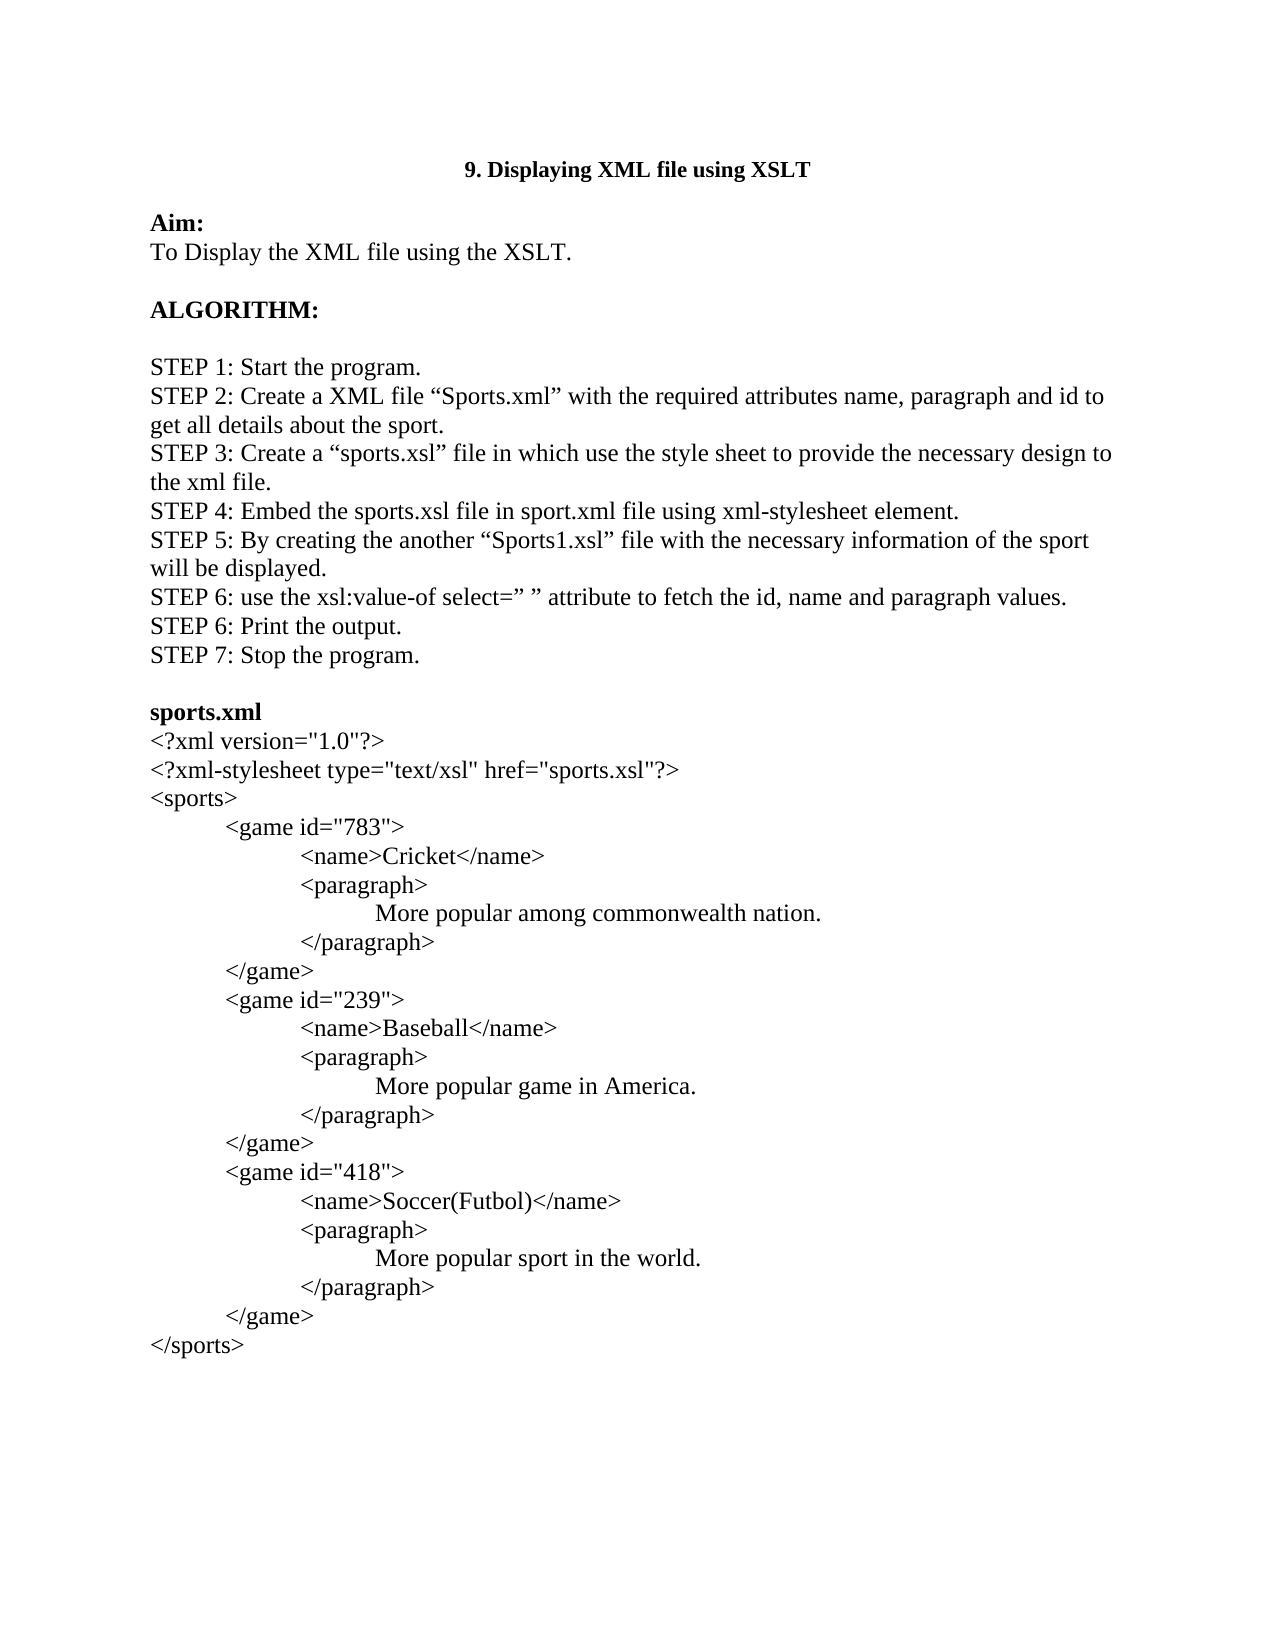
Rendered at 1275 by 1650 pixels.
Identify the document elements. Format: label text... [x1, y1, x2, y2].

text More popular sport in the world. [300, 1243, 1125, 1272]
text ALGORITHM: [150, 295, 1125, 323]
text </paragraph> [225, 1272, 1125, 1301]
text <sports> [150, 783, 1125, 812]
text <name>Soccer(Futbol)</name> [225, 1186, 1125, 1215]
text </paragraph> [225, 1100, 1125, 1128]
text STEP 4: Embed the sports.xsl file in sport.xml file using xml-stylesheet element. [150, 496, 1125, 525]
text </game> [225, 1128, 1125, 1157]
text To Display the XML file using the XSLT. [150, 237, 1125, 266]
text <name>Cricket</name> [225, 841, 1125, 870]
text STEP 6: use the xsl:value-of select=” ” attribute to fetch the id, name and paragraph values. [150, 582, 1125, 611]
text <game id="418"> [225, 1157, 1125, 1186]
text <game id="783"> [150, 812, 1125, 841]
text STEP 1: Start the program. [150, 352, 1125, 381]
text <paragraph> [225, 870, 1125, 898]
text <game id="239"> [225, 985, 1125, 1013]
text STEP 2: Create a XML file “Sports.xml” with the required attributes name, paragraph and id to get all details about the sport. [150, 381, 1125, 438]
text 9. Displaying XML file using XSLT [150, 156, 1125, 182]
text Aim: [150, 208, 1125, 237]
text </paragraph> [225, 927, 1125, 956]
text <paragraph> [225, 1215, 1125, 1243]
text More popular game in America. [300, 1071, 1125, 1100]
text </game> [150, 956, 1125, 985]
text STEP 5: By creating the another “Sports1.xsl” file with the necessary information of the sport will be displayed. [150, 525, 1125, 582]
text sports.xml [150, 697, 1125, 726]
text STEP 7: Stop the program. [150, 640, 1125, 668]
text More popular among commonwealth nation. [300, 898, 1125, 927]
text </game> [225, 1301, 1125, 1330]
text <?xml-stylesheet type="text/xsl" href="sports.xsl"?> [150, 755, 1125, 783]
text <name>Baseball</name> [225, 1013, 1125, 1042]
text STEP 3: Create a “sports.xsl” file in which use the style sheet to provide the necessary design to the xml file. [150, 438, 1125, 496]
text <?xml version="1.0"?> [150, 726, 1125, 755]
text <paragraph> [225, 1042, 1125, 1071]
text </sports> [150, 1330, 1125, 1358]
text STEP 6: Print the output. [150, 611, 1125, 640]
